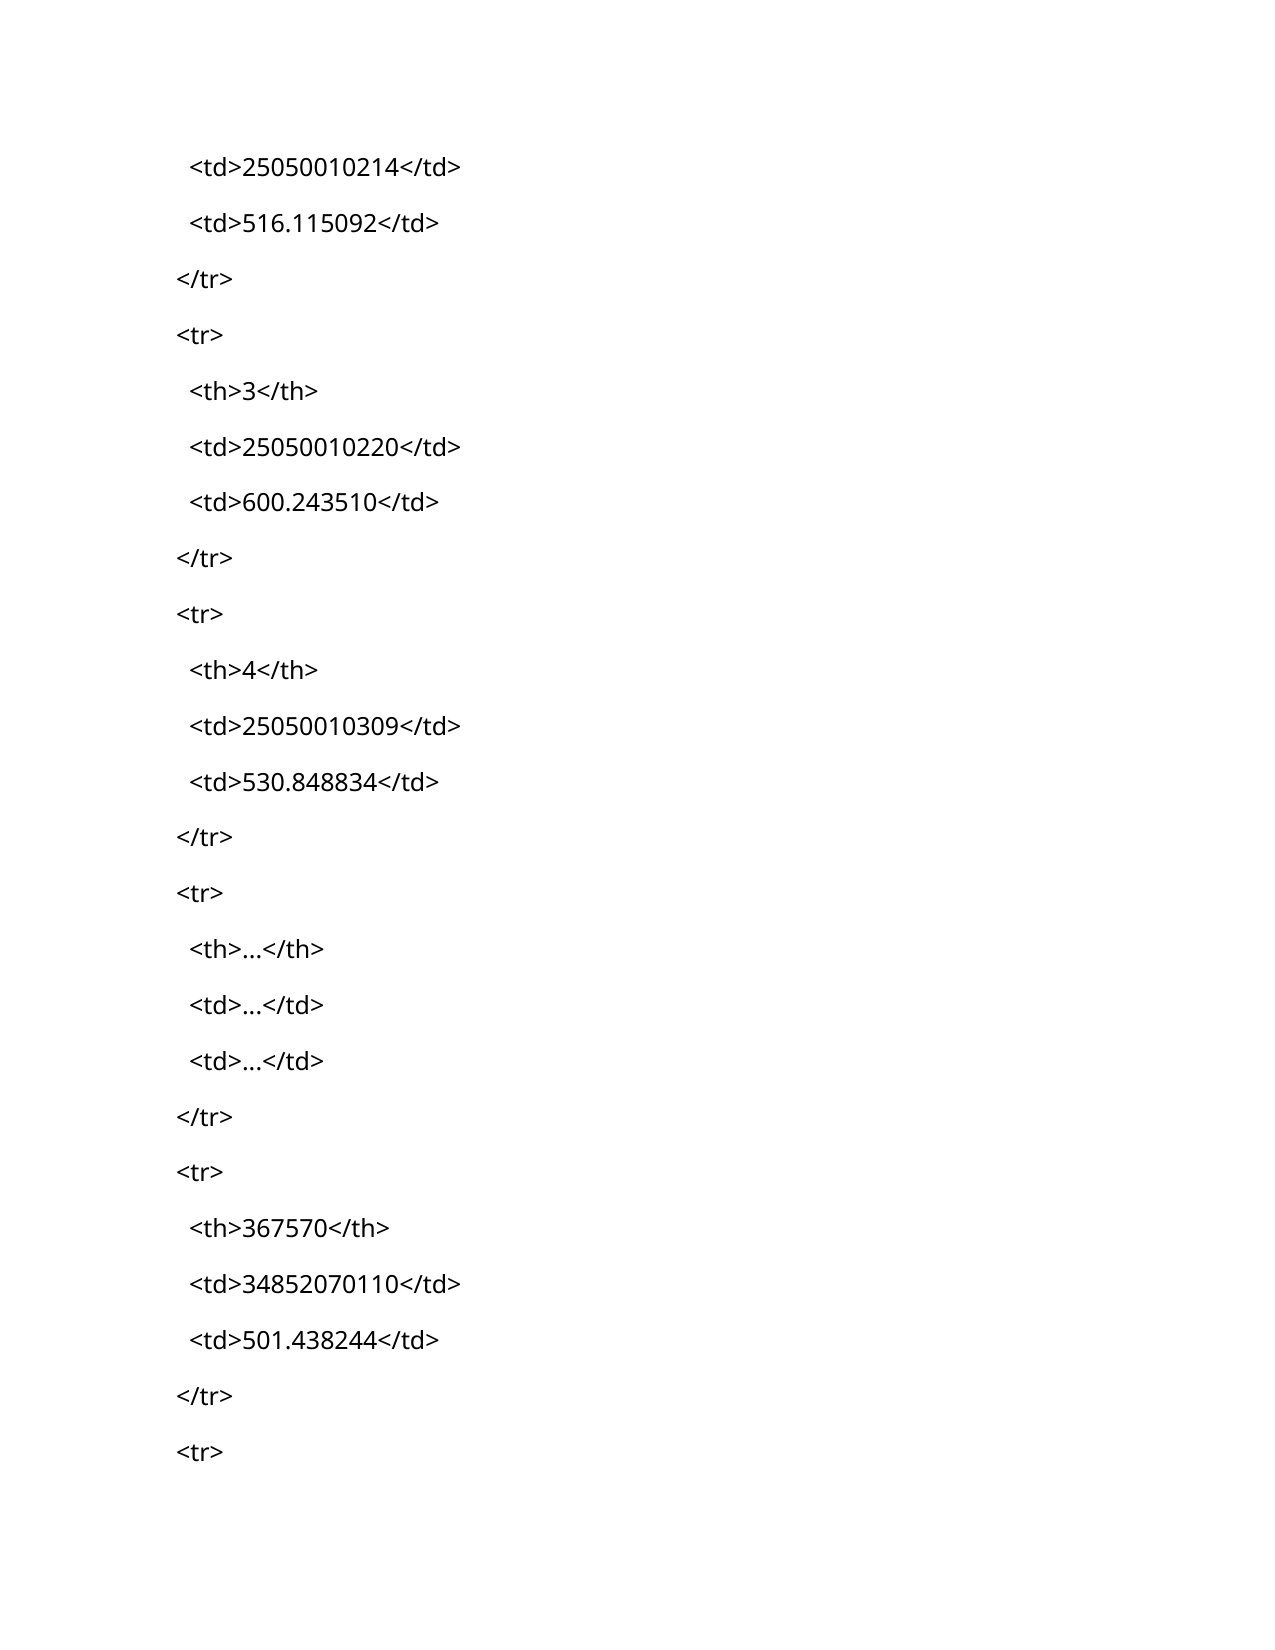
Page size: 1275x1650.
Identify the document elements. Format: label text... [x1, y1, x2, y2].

text </tr> [150, 1099, 1125, 1133]
text <tr> [150, 1155, 1125, 1189]
text <th>4</th> [150, 652, 1125, 687]
text <td>516.115092</td> [150, 206, 1125, 240]
text <tr> [150, 876, 1125, 910]
text <tr> [150, 317, 1125, 352]
text </tr> [150, 820, 1125, 854]
text </tr> [150, 541, 1125, 575]
text <td>...</td> [150, 1043, 1125, 1077]
text <tr> [150, 1434, 1125, 1468]
text <th>367570</th> [150, 1211, 1125, 1245]
text <td>25050010309</td> [150, 708, 1125, 742]
text </tr> [150, 1378, 1125, 1412]
text <tr> [150, 597, 1125, 631]
text <th>...</th> [150, 932, 1125, 966]
text <td>25050010220</td> [150, 429, 1125, 463]
text <td>501.438244</td> [150, 1322, 1125, 1357]
text <td>600.243510</td> [150, 485, 1125, 519]
text </tr> [150, 262, 1125, 296]
text <td>25050010214</td> [150, 150, 1125, 184]
text <td>530.848834</td> [150, 764, 1125, 798]
text <td>...</td> [150, 987, 1125, 1022]
text <th>3</th> [150, 373, 1125, 407]
text <td>34852070110</td> [150, 1267, 1125, 1301]
